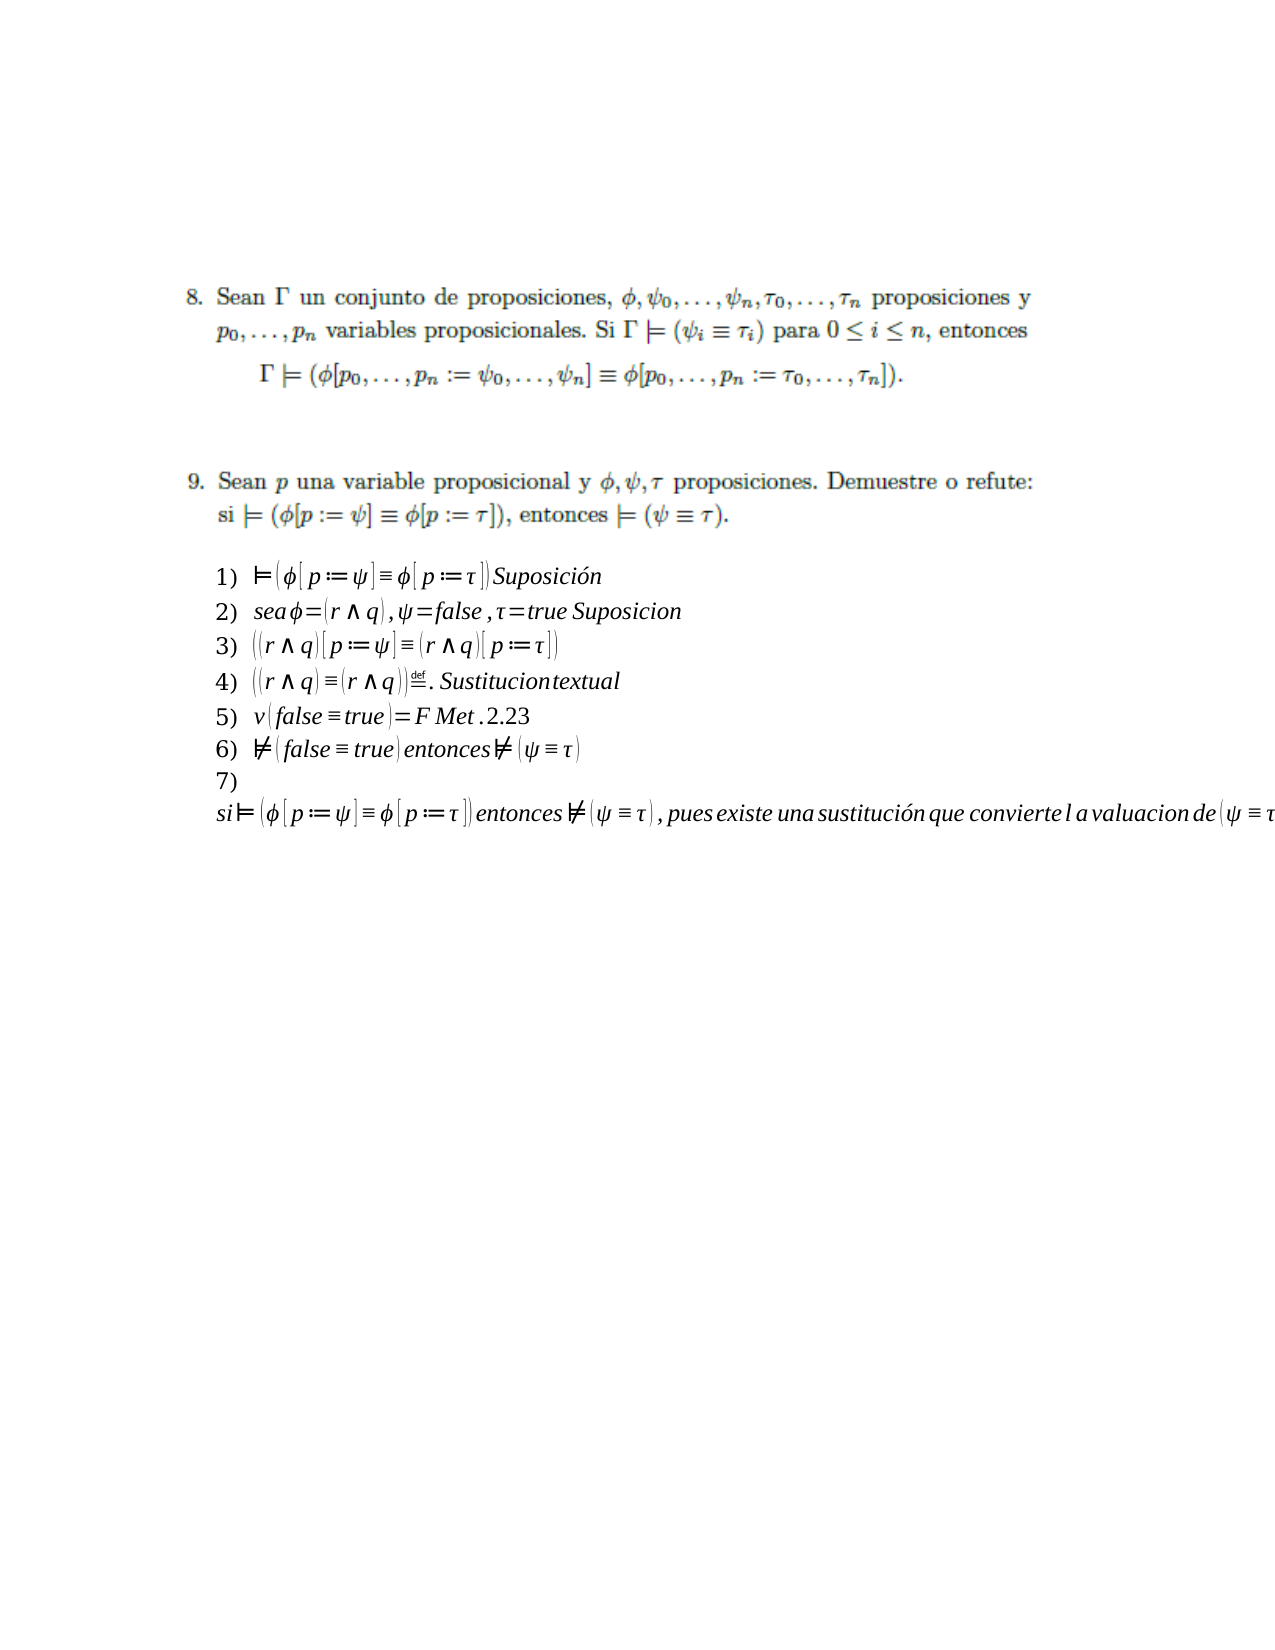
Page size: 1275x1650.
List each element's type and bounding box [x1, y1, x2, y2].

picture [177, 286, 1047, 396]
picture [177, 461, 1042, 541]
